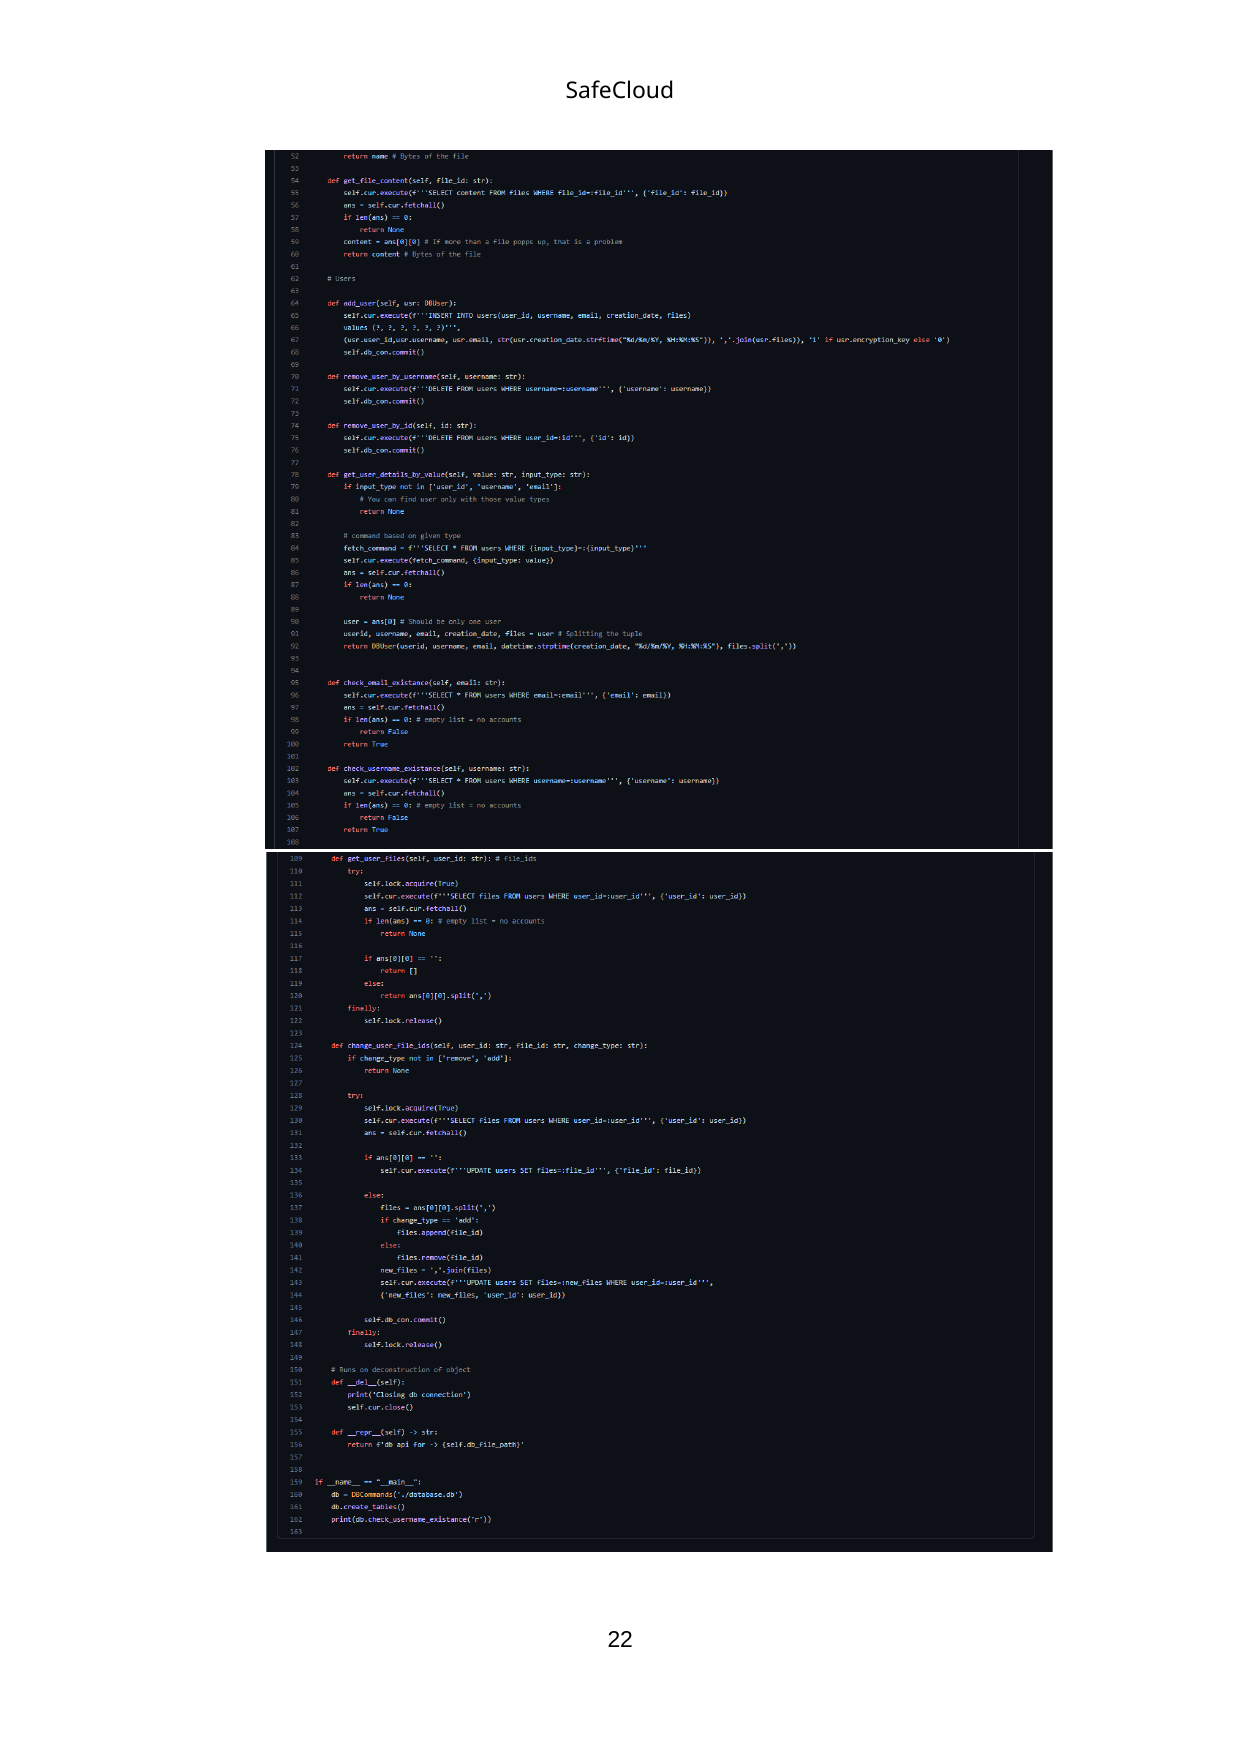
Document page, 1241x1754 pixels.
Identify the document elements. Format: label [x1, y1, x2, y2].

picture [266, 852, 1053, 1552]
picture [265, 150, 1053, 849]
